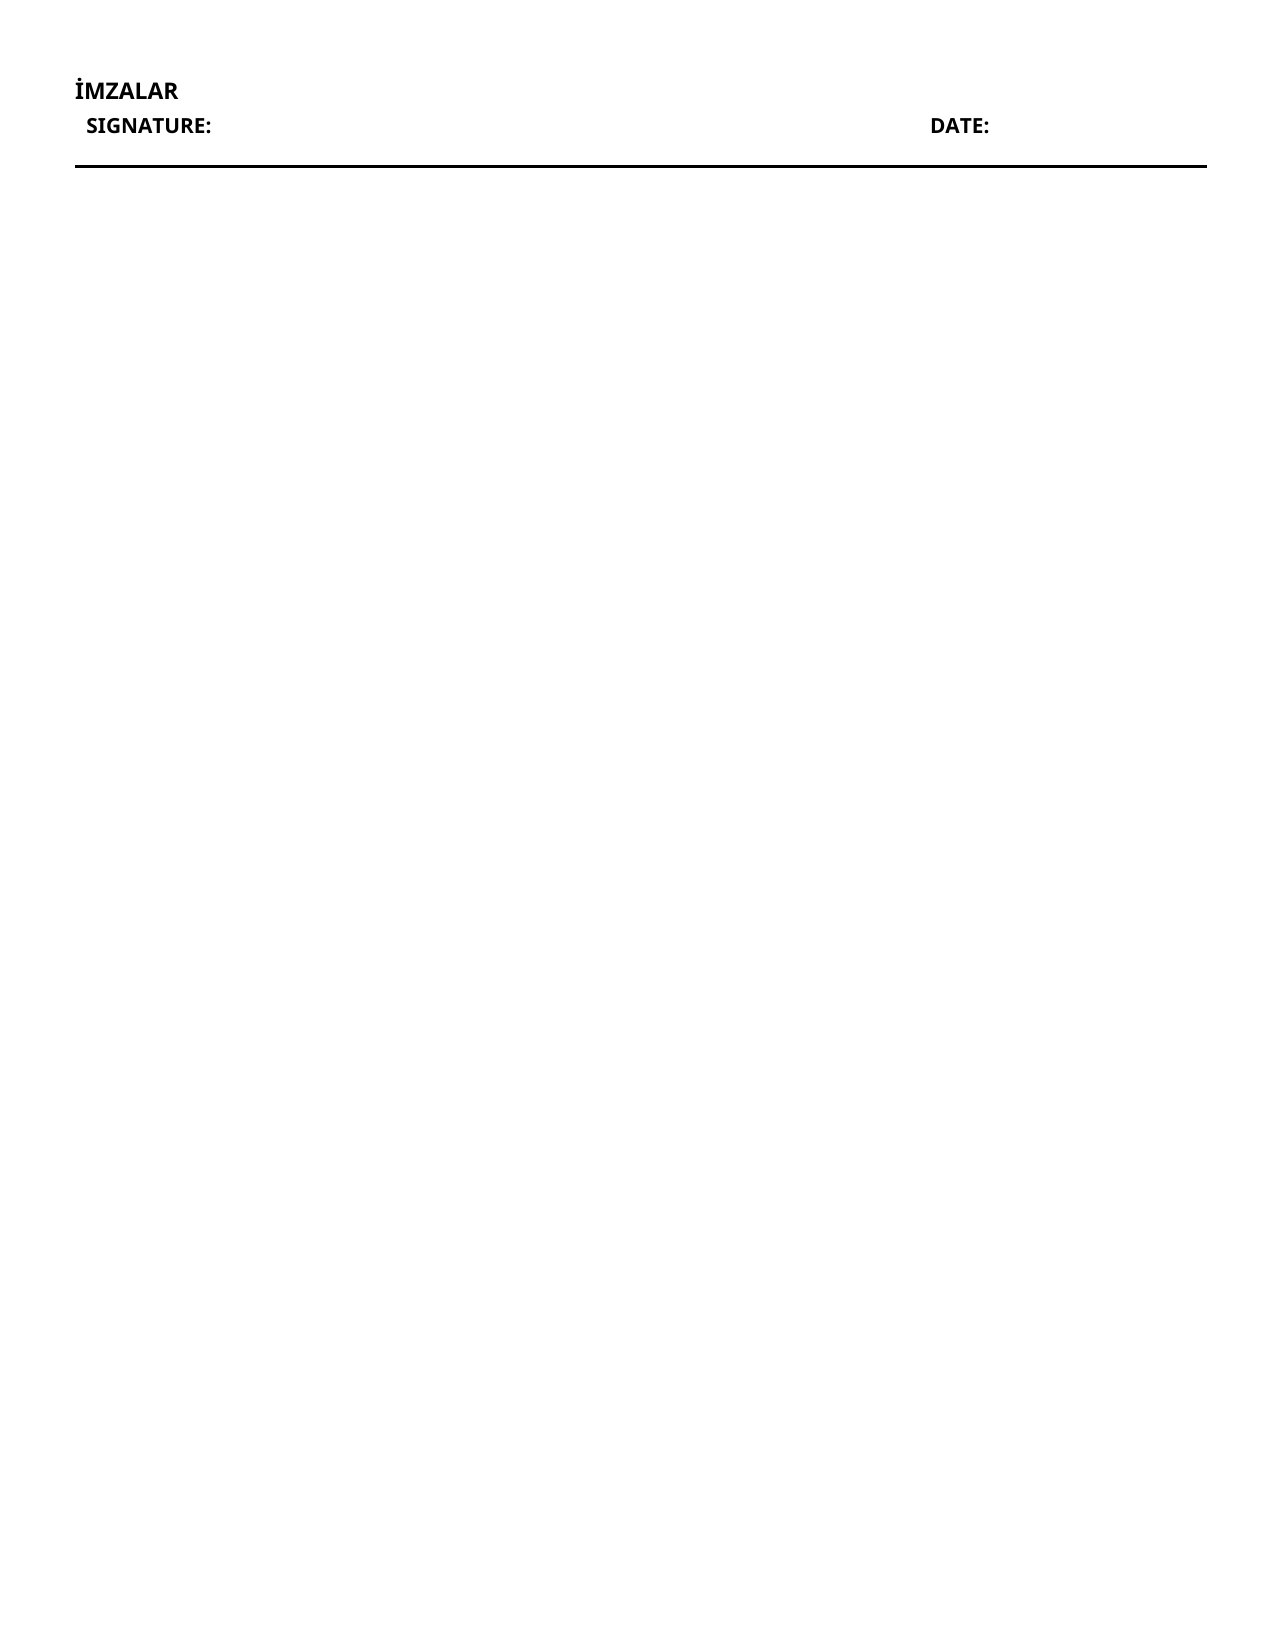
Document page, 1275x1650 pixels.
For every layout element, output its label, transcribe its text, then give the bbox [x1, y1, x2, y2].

table_header DATE: [919, 111, 1207, 165]
table_header SIGNATURE: [75, 111, 918, 165]
subtitle İMZALAR [75, 75, 1200, 106]
